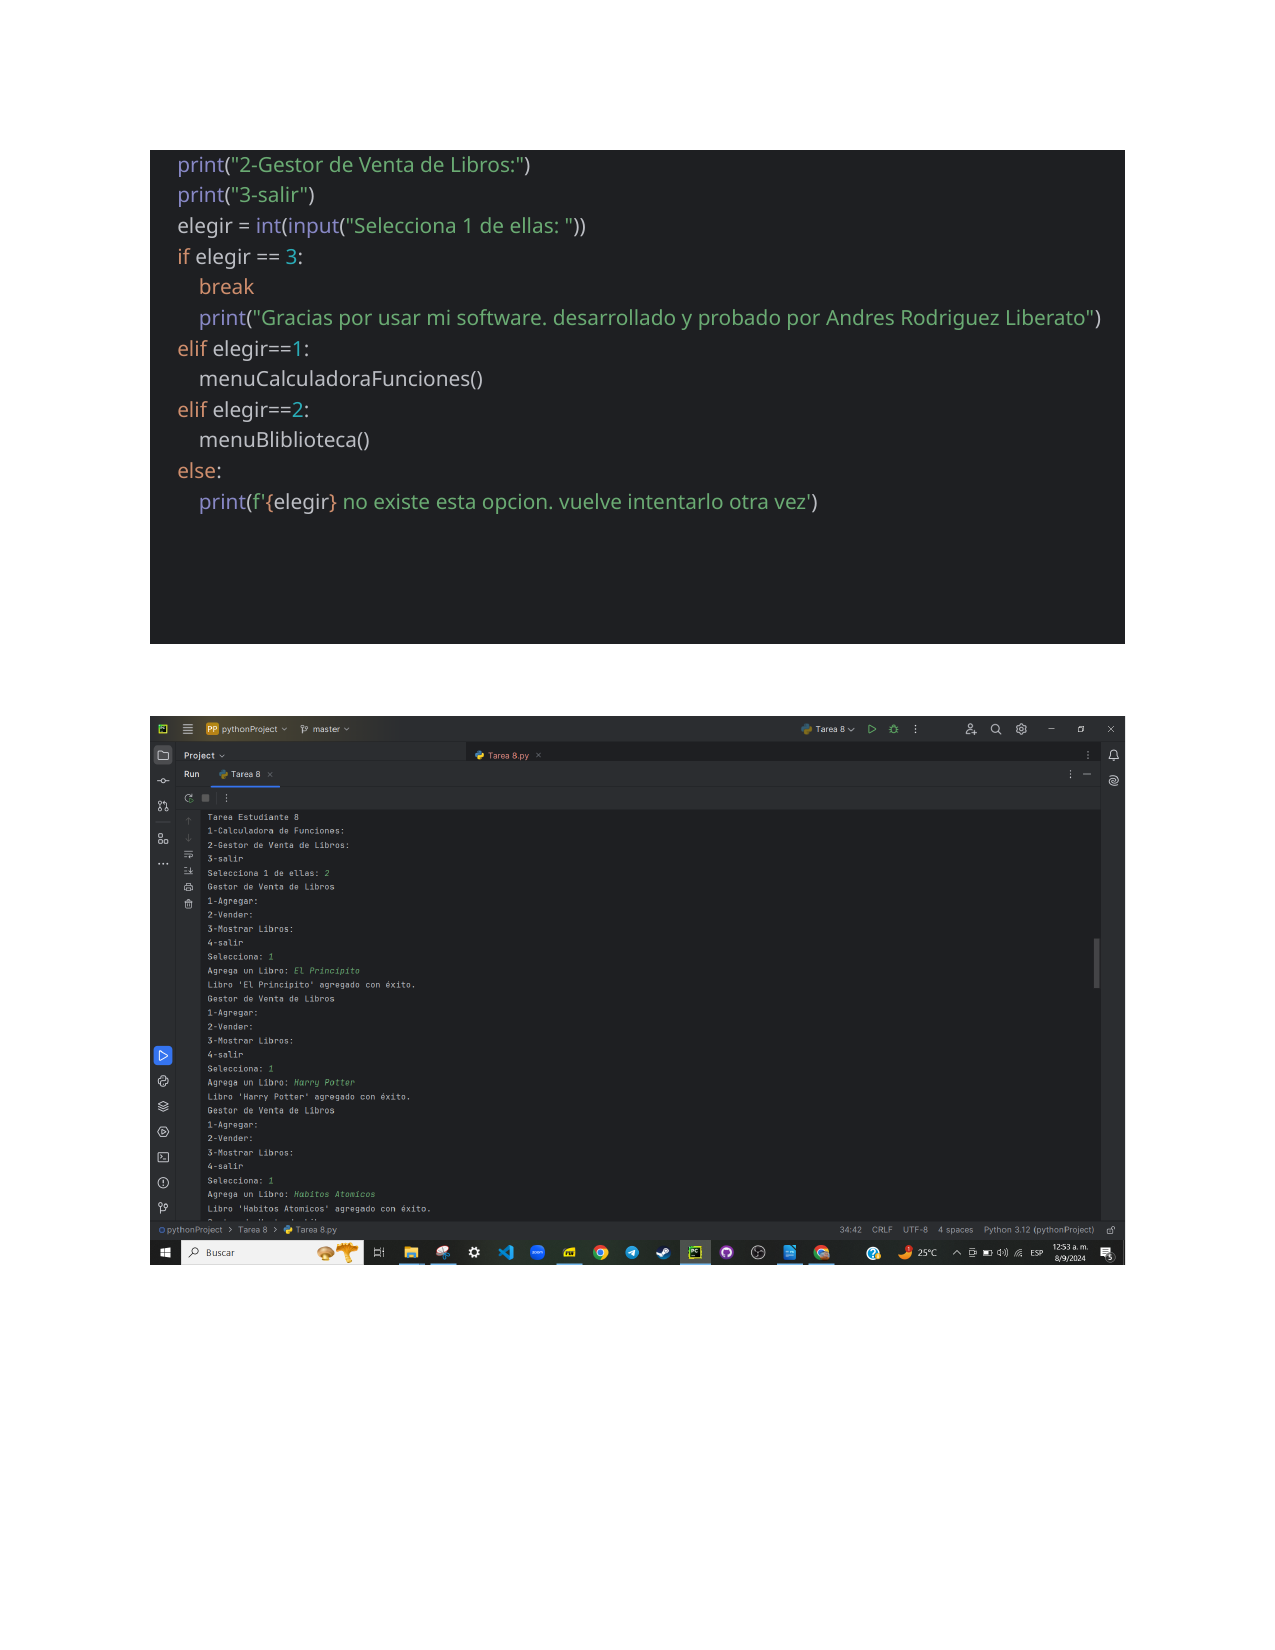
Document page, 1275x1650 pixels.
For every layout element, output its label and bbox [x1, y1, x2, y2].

text [150, 150, 1125, 549]
picture [150, 716, 1125, 1265]
